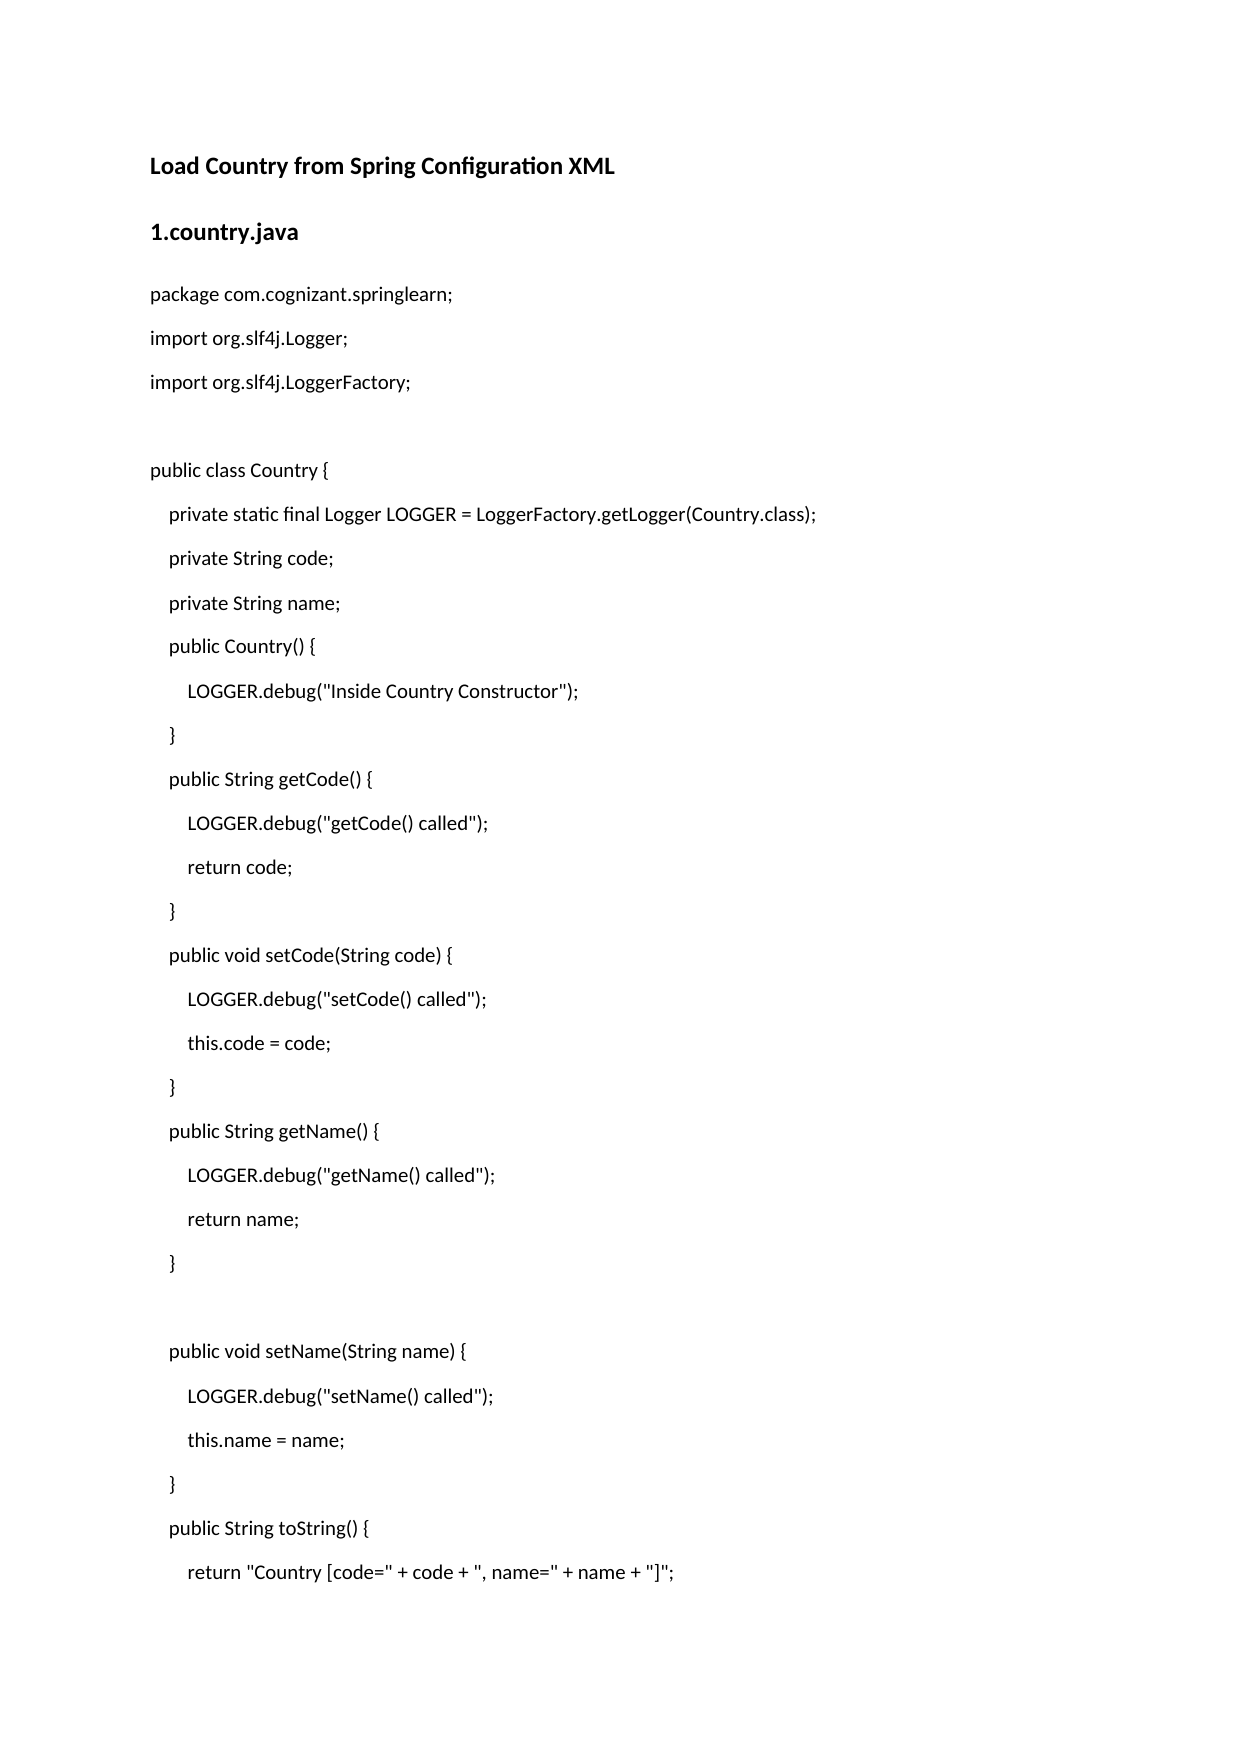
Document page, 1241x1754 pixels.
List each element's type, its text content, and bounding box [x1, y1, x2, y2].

text return code; [150, 854, 1090, 879]
text LOGGER.debug("getName() called"); [150, 1162, 1090, 1188]
text public String getName() { [150, 1118, 1090, 1144]
text private static final Logger LOGGER = LoggerFactory.getLogger(Country.class); [150, 502, 1090, 527]
text } [150, 1074, 1090, 1100]
text return name; [150, 1207, 1090, 1232]
text private String name; [150, 590, 1090, 615]
text } [150, 898, 1090, 923]
text public String toString() { [150, 1515, 1090, 1540]
text public String getCode() { [150, 766, 1090, 791]
text return "Country [code=" + code + ", name=" + name + "]"; [150, 1559, 1090, 1584]
text } [150, 1471, 1090, 1496]
text LOGGER.debug("Inside Country Constructor"); [150, 678, 1090, 703]
text this.code = code; [150, 1030, 1090, 1056]
text import org.slf4j.Logger; [150, 325, 1090, 351]
text Load Country from Spring Configuration XML 1.country.java package com.cognizant.springlearn; [150, 150, 1090, 307]
text public void setName(String name) { [150, 1339, 1090, 1364]
text public Country() { [150, 634, 1090, 659]
text } [150, 1251, 1090, 1276]
text this.name = name; [150, 1427, 1090, 1452]
text LOGGER.debug("setCode() called"); [150, 986, 1090, 1012]
text LOGGER.debug("getCode() called"); [150, 810, 1090, 835]
text import org.slf4j.LoggerFactory; [150, 369, 1090, 395]
text LOGGER.debug("setName() called"); [150, 1383, 1090, 1408]
text private String code; [150, 546, 1090, 571]
text public void setCode(String code) { [150, 942, 1090, 968]
text public class Country { [150, 457, 1090, 483]
text } [150, 722, 1090, 747]
